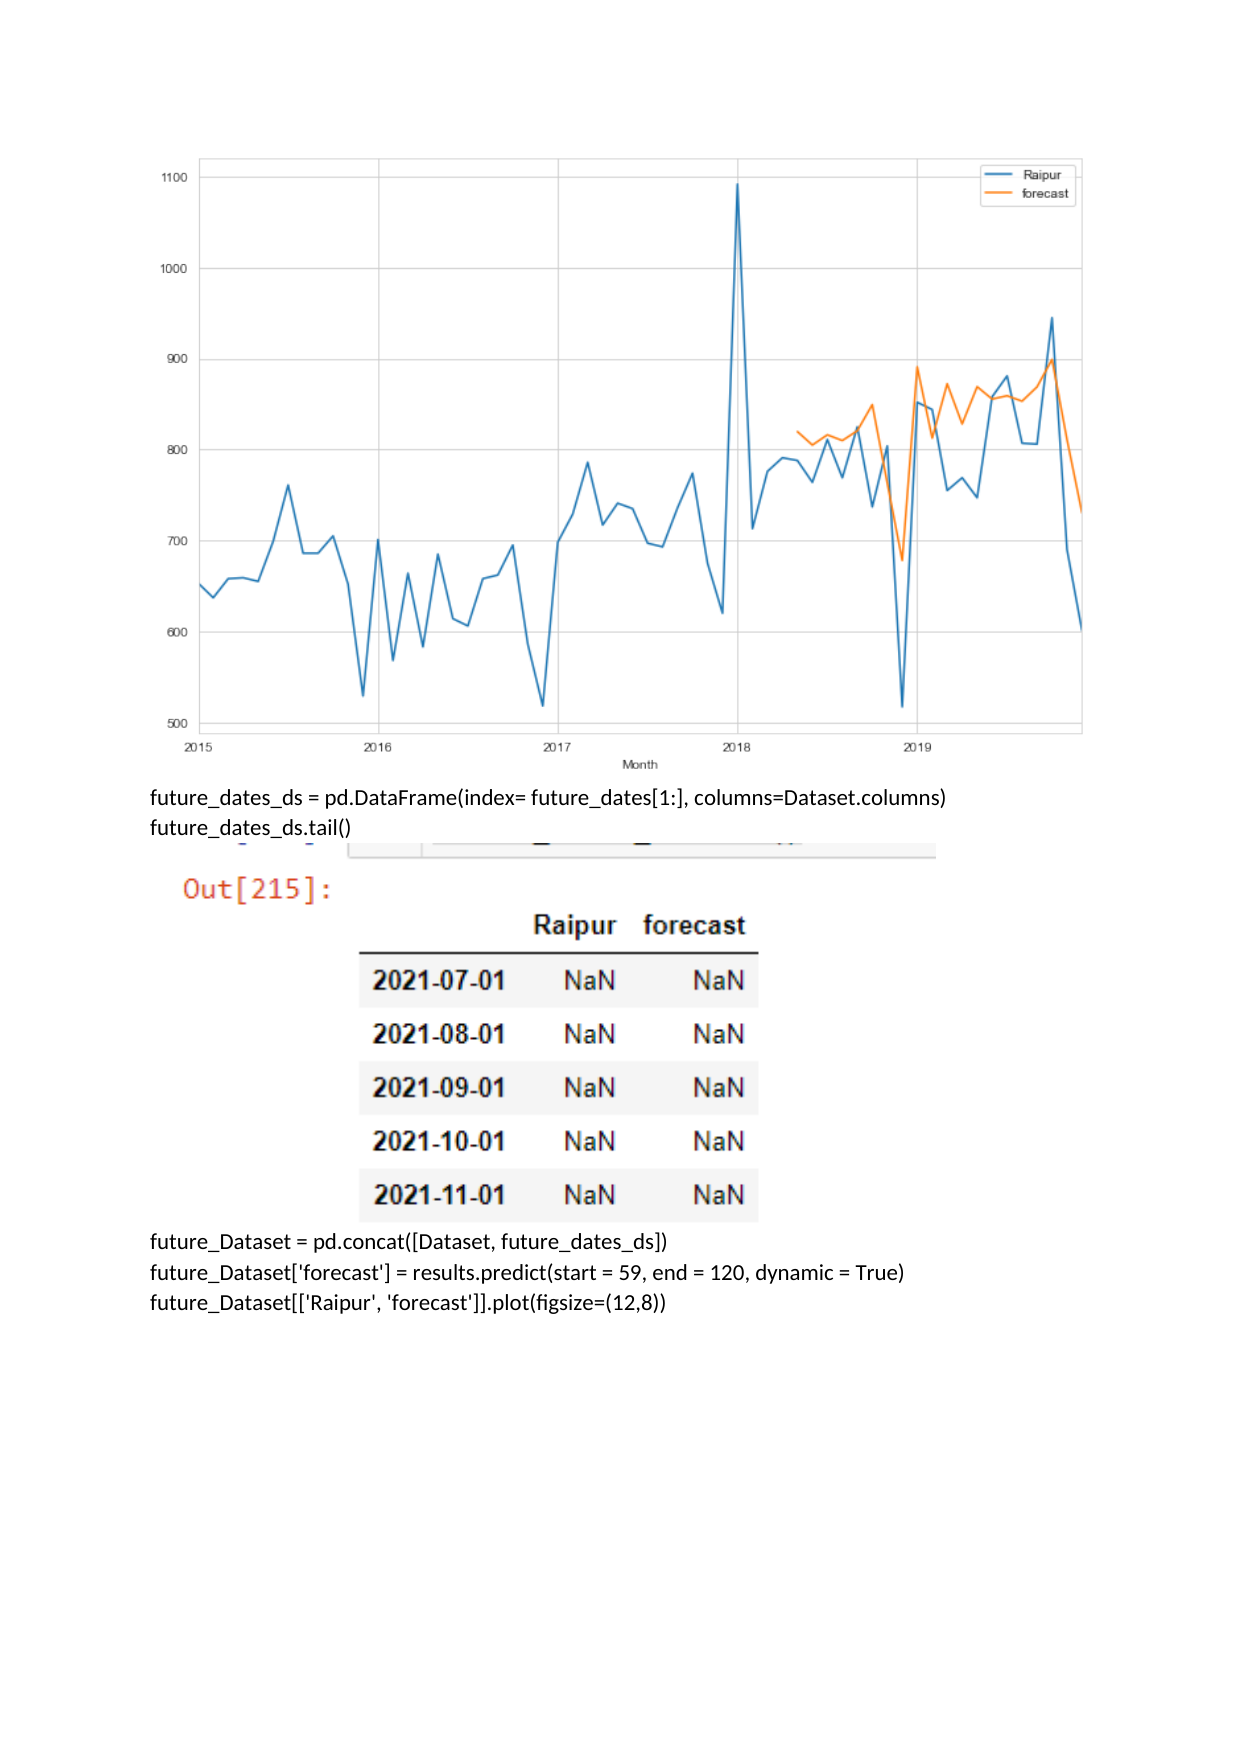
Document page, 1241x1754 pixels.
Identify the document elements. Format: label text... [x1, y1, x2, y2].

text future_Dataset['forecast'] = results.predict(start = 59, end = 120, dynamic = True) [150, 1258, 1090, 1286]
text future_Dataset[['Raipur', 'forecast']].plot(figsize=(12,8)) [150, 1288, 1090, 1316]
picture [150, 150, 1091, 781]
text future_dates_ds.tail() [150, 813, 1090, 841]
picture [150, 843, 936, 1226]
text future_Dataset = pd.concat([Dataset, future_dates_ds]) [150, 1227, 1090, 1255]
text future_dates_ds = pd.DataFrame(index= future_dates[1:], columns=Dataset.columns) [150, 783, 1090, 811]
